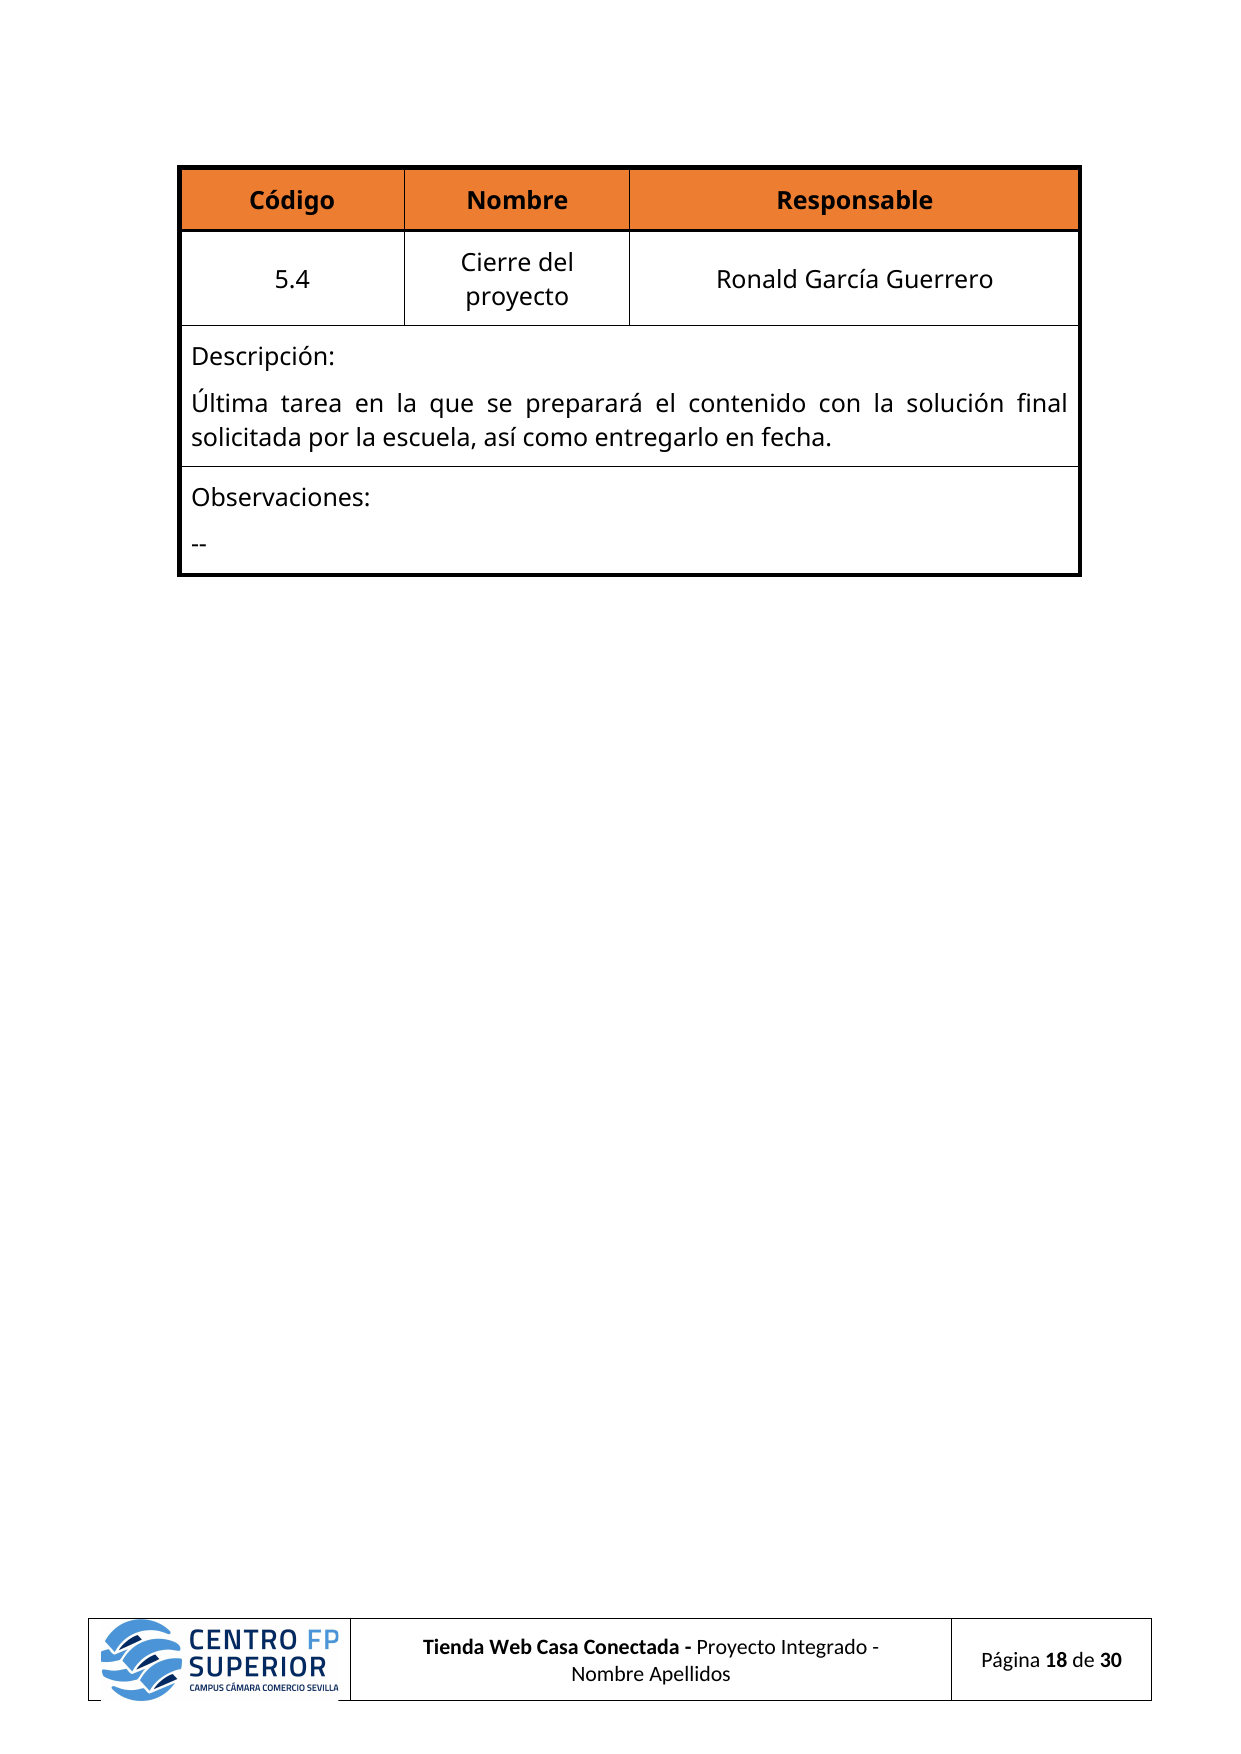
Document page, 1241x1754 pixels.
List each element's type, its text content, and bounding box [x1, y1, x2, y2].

table_cell 5.4 [182, 232, 404, 325]
table_cell Descripción: Última tarea en la que se preparará el contenido con la solución final solicitada por la escuela, así como entregarlo en fecha. [182, 326, 1078, 466]
table_header Responsable [630, 170, 1078, 229]
table_cell Observaciones: -- [182, 467, 1078, 572]
picture [101, 1619, 339, 1701]
table_cell Ronald García Guerrero [630, 232, 1078, 325]
table_header Nombre [405, 170, 629, 229]
table_header Código [182, 170, 404, 229]
table_cell Cierre del proyecto [405, 232, 629, 325]
